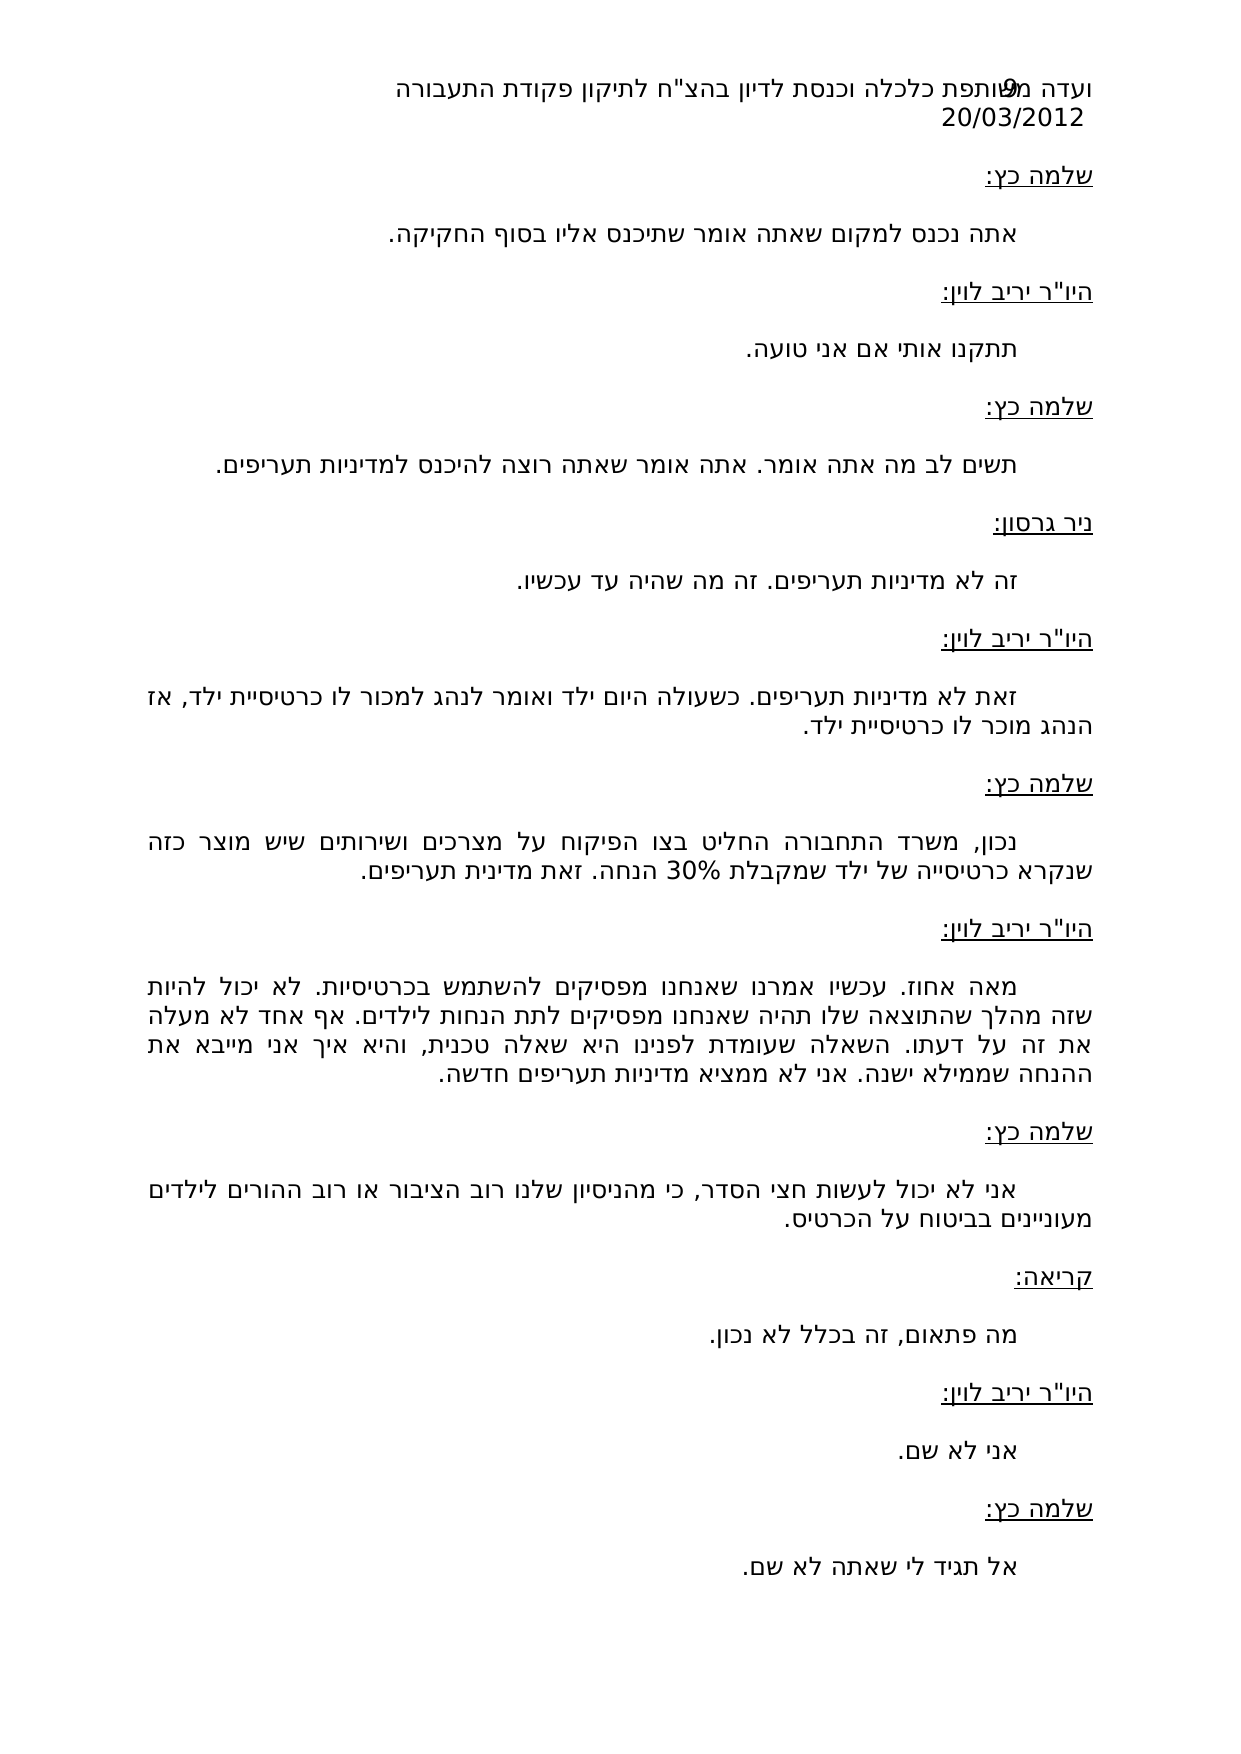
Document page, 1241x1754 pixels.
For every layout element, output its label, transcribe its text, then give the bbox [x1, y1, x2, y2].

text אתה נכנס למקום שאתה אומר שתיכנס אליו בסוף החקיקה. [147, 219, 1093, 248]
text אני לא יכול לעשות חצי הסדר, כי מהניסיון שלנו רוב הציבור או רוב ההורים לילדים מעוניינים בביטוח על הכרטיס. [147, 1176, 1093, 1234]
text תשים לב מה אתה אומר. אתה אומר שאתה רוצה להיכנס למדיניות תעריפים. [147, 451, 1093, 480]
text שלמה כץ: [147, 1494, 1093, 1523]
text היו"ר יריב לוין: [147, 914, 1093, 943]
text נכון, משרד התחבורה החליט בצו הפיקוח על מצרכים ושירותים שיש מוצר כזה שנקרא כרטיסייה של ילד שמקבלת 30% הנחה. זאת מדינית תעריפים. [147, 827, 1093, 886]
text שלמה כץ: [147, 769, 1093, 798]
text מאה אחוז. עכשיו אמרנו שאנחנו מפסיקים להשתמש בכרטיסיות. לא יכול להיות שזה מהלך שהתוצאה שלו תהיה שאנחנו מפסיקים לתת הנחות לילדים. אף אחד לא מעלה את זה על דעתו. השאלה שעומדת לפנינו היא שאלה טכנית, והיא איך אני מייבא את ההנחה שממילא ישנה. אני לא ממציא מדיניות תעריפים חדשה. [147, 972, 1093, 1089]
text ניר גרסון: [147, 508, 1093, 538]
text שלמה כץ: [147, 393, 1093, 422]
text היו"ר יריב לוין: [147, 277, 1093, 306]
text מה פתאום, זה בכלל לא נכון. [147, 1321, 1093, 1350]
text אל תגיד לי שאתה לא שם. [147, 1552, 1093, 1581]
text זה לא מדיניות תעריפים. זה מה שהיה עד עכשיו. [147, 566, 1093, 596]
text תתקנו אותי אם אני טועה. [147, 335, 1093, 364]
text שלמה כץ: [147, 161, 1093, 190]
text אני לא שם. [147, 1436, 1093, 1466]
text שלמה כץ: [147, 1118, 1093, 1147]
text היו"ר יריב לוין: [147, 1378, 1093, 1408]
text זאת לא מדיניות תעריפים. כשעולה היום ילד ואומר לנהג למכור לו כרטיסיית ילד, אז הנהג מוכר לו כרטיסיית ילד. [147, 682, 1093, 741]
text קריאה: [147, 1263, 1093, 1292]
text היו"ר יריב לוין: [147, 624, 1093, 653]
